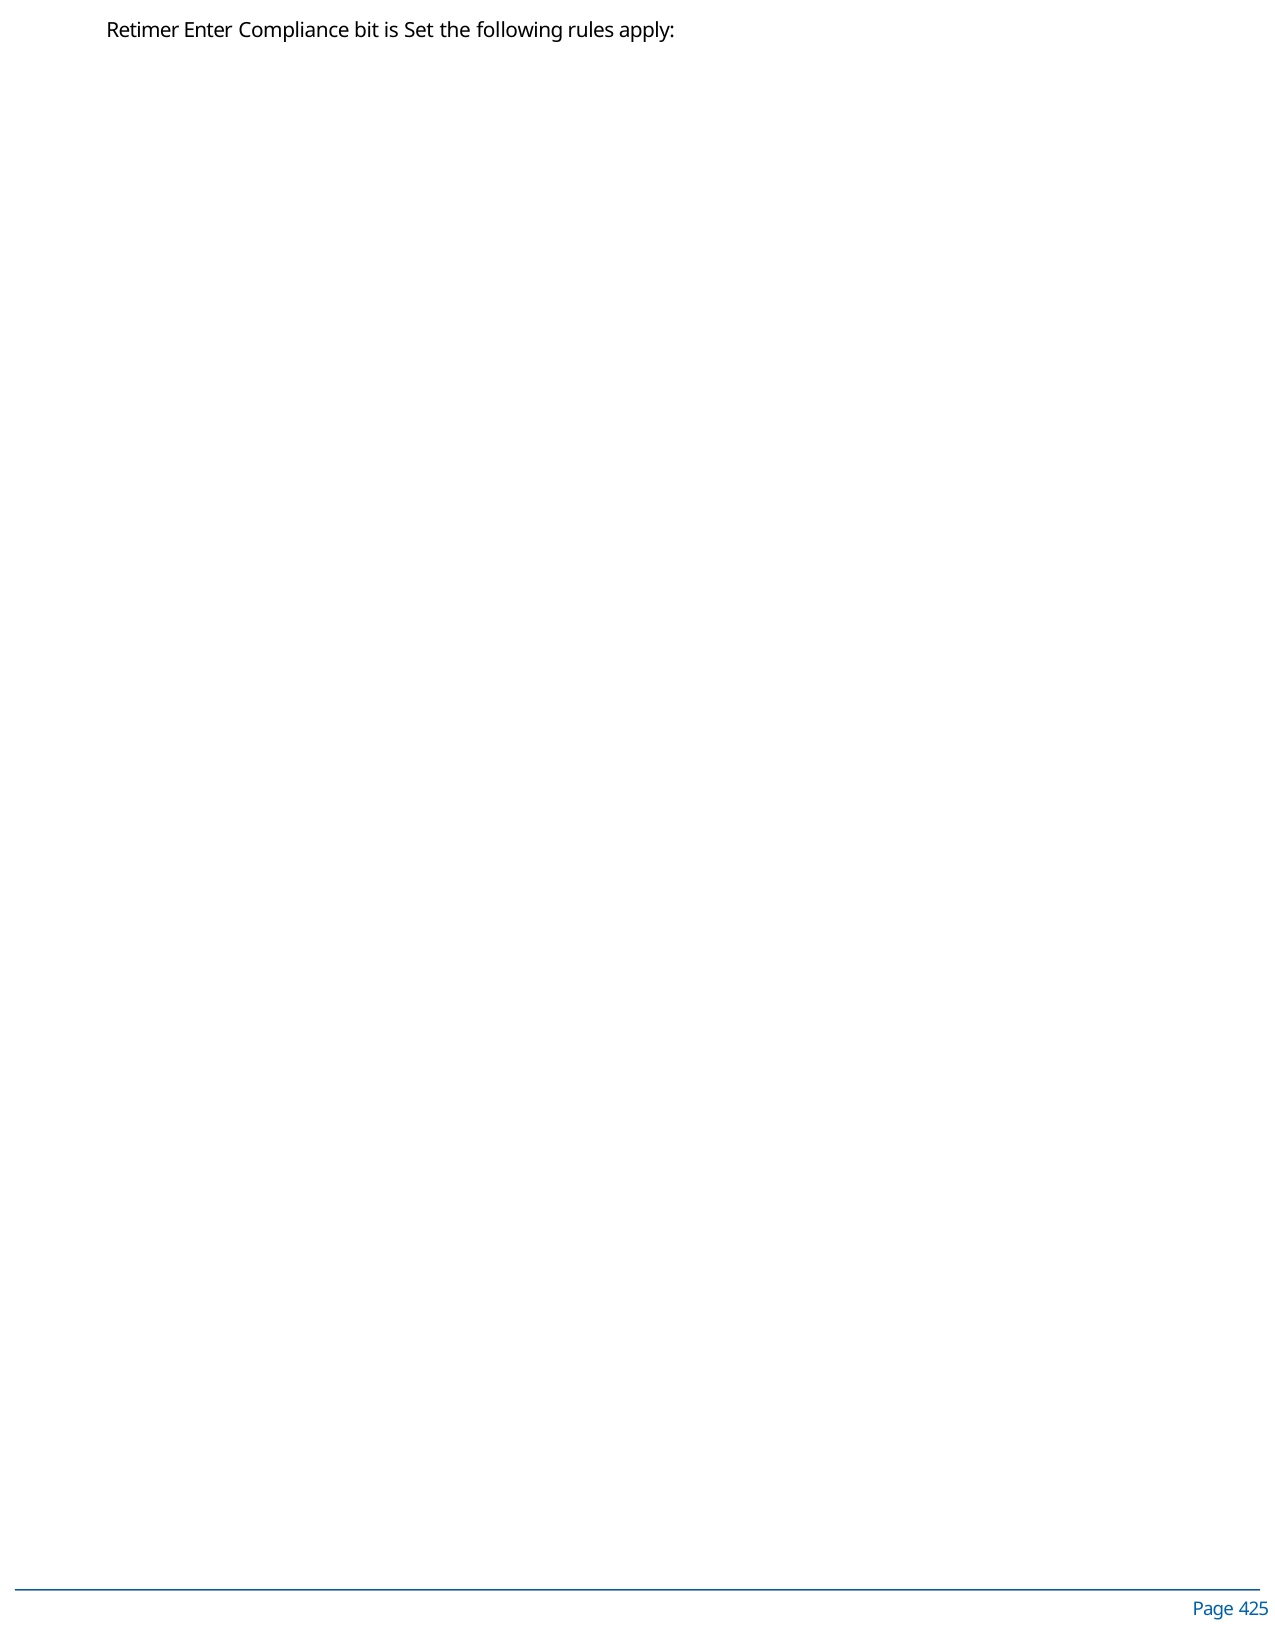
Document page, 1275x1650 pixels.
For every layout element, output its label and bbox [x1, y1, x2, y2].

picture [14, 1589, 1261, 1593]
text [105, 15, 1111, 44]
